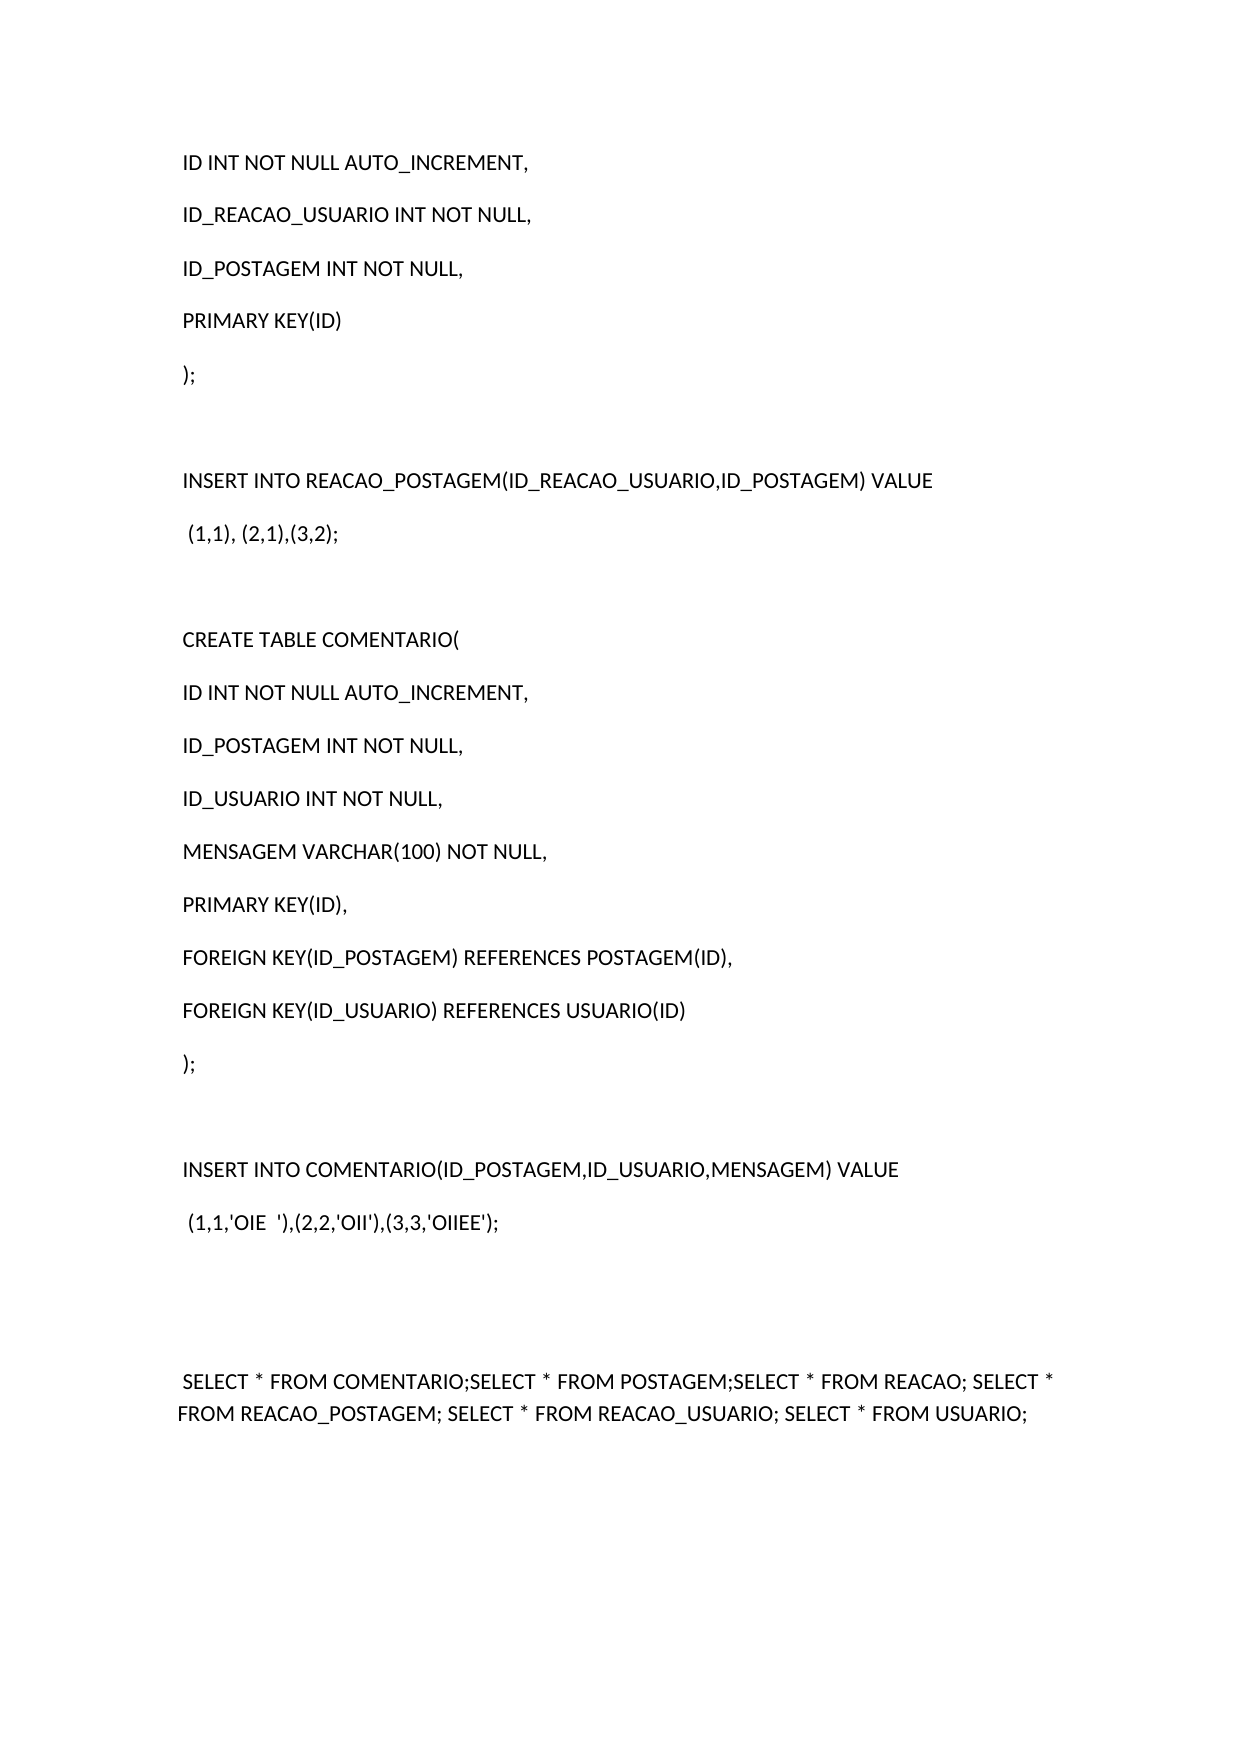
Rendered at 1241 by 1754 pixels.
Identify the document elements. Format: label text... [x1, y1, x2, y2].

text INSERT INTO REACAO_POSTAGEM(ID_REACAO_USUARIO,ID_POSTAGEM) VALUE [177, 466, 1063, 494]
text FOREIGN KEY(ID_USUARIO) REFERENCES USUARIO(ID) [177, 996, 1063, 1024]
text ); [177, 1049, 1063, 1077]
text ID_POSTAGEM INT NOT NULL, [177, 254, 1063, 282]
text (1,1,'OIE '),(2,2,'OII'),(3,3,'OIIEE'); [177, 1208, 1063, 1236]
text FOREIGN KEY(ID_POSTAGEM) REFERENCES POSTAGEM(ID), [177, 943, 1063, 971]
text ID_POSTAGEM INT NOT NULL, [177, 731, 1063, 759]
text ID_USUARIO INT NOT NULL, [177, 784, 1063, 812]
text MENSAGEM VARCHAR(100) NOT NULL, [177, 837, 1063, 865]
text ID INT NOT NULL AUTO_INCREMENT, [177, 148, 1063, 176]
text ); [177, 360, 1063, 388]
text ID_REACAO_USUARIO INT NOT NULL, [177, 201, 1063, 229]
text INSERT INTO COMENTARIO(ID_POSTAGEM,ID_USUARIO,MENSAGEM) VALUE [177, 1155, 1063, 1183]
text (1,1), (2,1),(3,2); [177, 519, 1063, 547]
text CREATE TABLE COMENTARIO( [177, 625, 1063, 653]
text SELECT * FROM COMENTARIO;SELECT * FROM POSTAGEM;SELECT * FROM REACAO; SELECT * FROM REACAO_POSTAGEM; SELECT * FROM REACAO_USUARIO; SELECT * FROM USUARIO; [177, 1367, 1063, 1427]
text ID INT NOT NULL AUTO_INCREMENT, [177, 678, 1063, 706]
text PRIMARY KEY(ID) [177, 307, 1063, 335]
text PRIMARY KEY(ID), [177, 890, 1063, 918]
